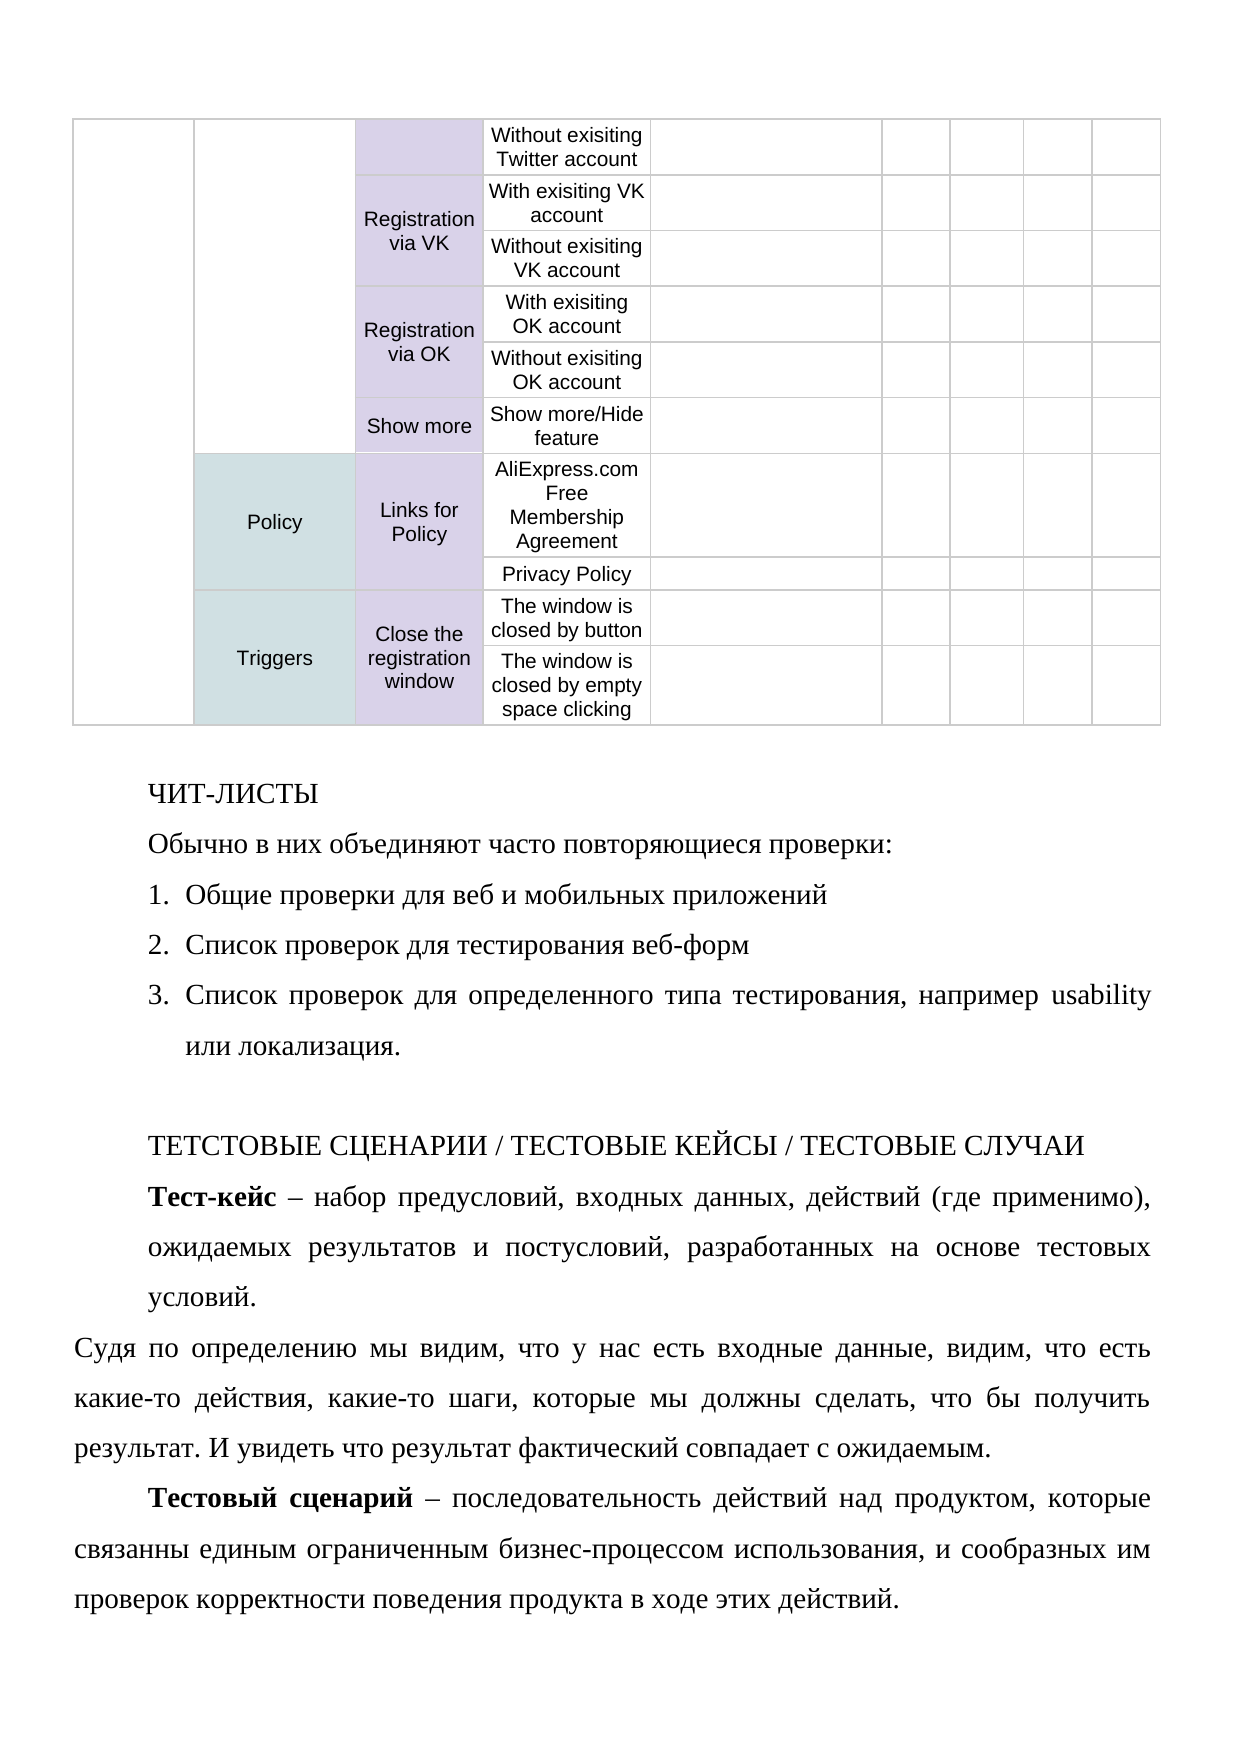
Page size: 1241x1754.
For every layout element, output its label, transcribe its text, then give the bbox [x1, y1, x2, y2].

table_cell [951, 398, 1023, 452]
table_cell AliExpress.com Free Membership Agreement [484, 454, 650, 556]
text Тестовый сценарий – последовательность действий над продуктом, которые связанны единым ограниченным бизнес-процессом использования, и сообразных им проверок корректности поведения продукта в ходе этих действий. [74, 1481, 1152, 1615]
table_cell [951, 558, 1023, 589]
text Судя по определению мы видим, что у нас есть входные данные, видим, что есть какие-то действия, какие-то шаги, которые мы должны сделать, что бы получить результат. И увидеть что результат фактический совпадает с ожидаемым. [74, 1330, 1152, 1464]
table_cell [951, 120, 1023, 174]
table_cell [951, 287, 1023, 341]
table_cell [651, 231, 881, 285]
table_cell [951, 231, 1023, 285]
table_cell [883, 454, 949, 556]
table_cell [1093, 176, 1160, 229]
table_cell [356, 120, 482, 174]
table_cell [651, 120, 881, 174]
table_cell [951, 454, 1023, 556]
table_cell [1024, 454, 1091, 556]
table_cell [651, 398, 881, 452]
table_cell With exisiting VK account [484, 176, 650, 229]
table_cell Show more/Hide feature [484, 398, 650, 452]
table_cell [883, 120, 949, 174]
table_cell [951, 176, 1023, 229]
table_cell [651, 287, 881, 341]
table_cell [651, 558, 881, 589]
table_cell [1024, 176, 1091, 229]
table_cell [1093, 558, 1160, 589]
table_cell [951, 591, 1023, 645]
list Список проверок для тестирования веб-форм [148, 927, 1152, 961]
table_cell [1024, 120, 1091, 174]
table_cell [651, 176, 881, 229]
table_cell [883, 343, 949, 397]
table_cell Links for Policy [356, 454, 482, 589]
table_cell [951, 646, 1023, 724]
text Тест-кейс – набор предусловий, входных данных, действий (где применимо), ожидаемых результатов и постусловий, разработанных на основе тестовых условий. [148, 1179, 1152, 1313]
table_cell [1093, 591, 1160, 645]
table_cell [1093, 343, 1160, 397]
list Общие проверки для веб и мобильных приложений [148, 877, 1152, 910]
table_cell Registration via OK [356, 287, 482, 397]
table_cell Registration via VK [356, 176, 482, 285]
table_cell Policy [195, 454, 355, 589]
table_cell [883, 287, 949, 341]
table_cell [883, 231, 949, 285]
table_cell [1093, 646, 1160, 724]
table_cell Without exisiting OK account [484, 343, 650, 397]
table_cell [883, 398, 949, 452]
table_cell Close the registration window [356, 591, 482, 724]
table_cell [1093, 398, 1160, 452]
table_cell [1024, 558, 1091, 589]
table_cell The window is closed by button [484, 591, 650, 645]
table_cell Triggers [195, 591, 355, 724]
table_cell [883, 646, 949, 724]
table_cell [651, 454, 881, 556]
table_cell [1024, 343, 1091, 397]
text Обычно в них объединяют часто повторяющиеся проверки: [74, 827, 1152, 860]
table_cell [651, 646, 881, 724]
table_cell [1024, 287, 1091, 341]
table_cell With exisiting OK account [484, 287, 650, 341]
table_cell [1093, 231, 1160, 285]
text ЧИТ-ЛИСТЫ [74, 776, 1152, 810]
table_cell [1024, 646, 1091, 724]
table_cell [1024, 591, 1091, 645]
table_cell [883, 591, 949, 645]
table_cell [951, 343, 1023, 397]
table_cell [1093, 120, 1160, 174]
table_cell [883, 558, 949, 589]
table_cell [1024, 231, 1091, 285]
table_cell [883, 176, 949, 229]
table_cell [1093, 454, 1160, 556]
text ТЕТСТОВЫЕ СЦЕНАРИИ / ТЕСТОВЫЕ КЕЙСЫ / ТЕСТОВЫЕ СЛУЧАИ [148, 1128, 1152, 1162]
table_cell [651, 591, 881, 645]
table_cell The window is closed by empty space clicking [484, 646, 650, 724]
list Список проверок для определенного типа тестирования, например usability или локализация. [148, 977, 1152, 1061]
table_cell Without exisiting VK account [484, 231, 650, 285]
table_cell Without exisiting Twitter account [484, 120, 650, 174]
table_cell [651, 343, 881, 397]
table_cell Privacy Policy [484, 558, 650, 589]
table_cell [1093, 287, 1160, 341]
table_cell [1024, 398, 1091, 452]
table_cell Show more [356, 398, 482, 452]
